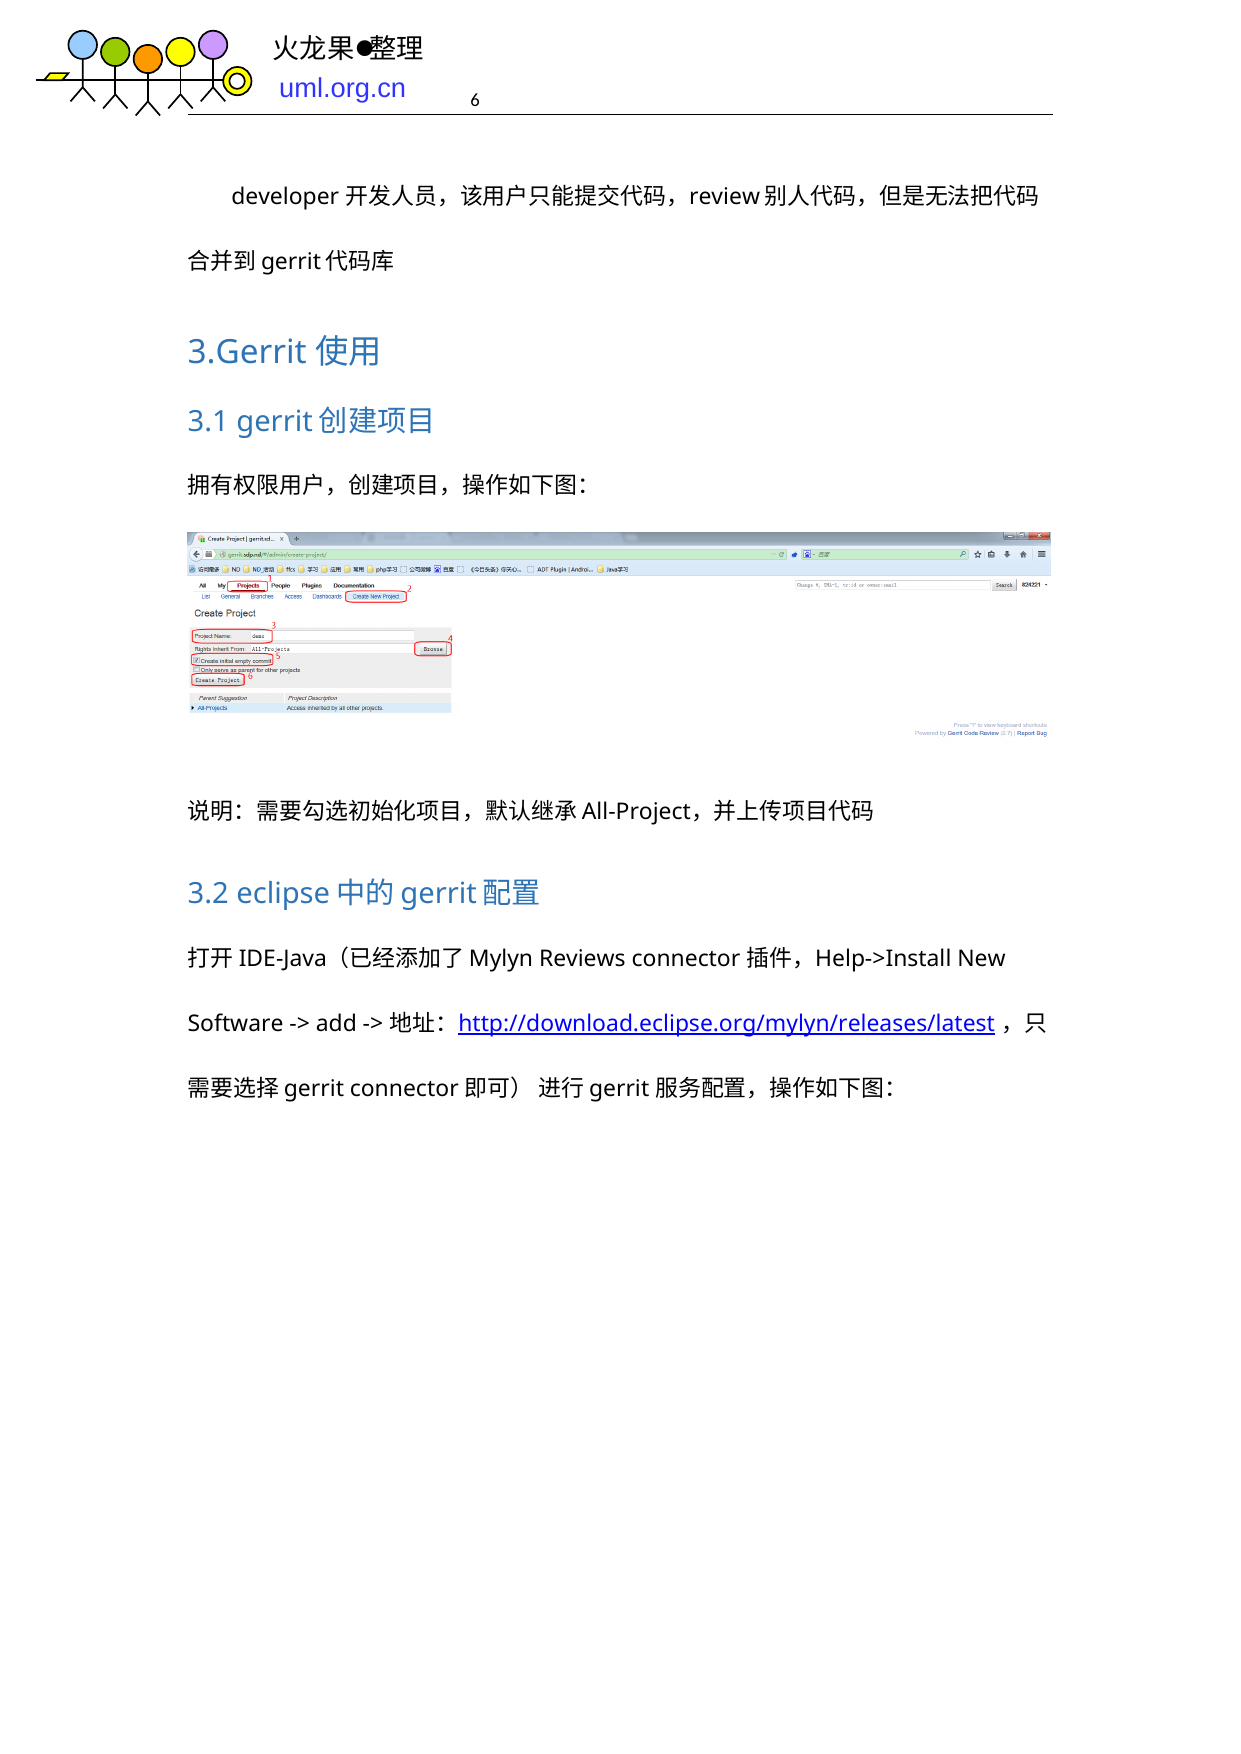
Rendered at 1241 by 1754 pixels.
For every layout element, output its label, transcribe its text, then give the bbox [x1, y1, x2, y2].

subtitle 3.1 gerrit创建项目 [187, 386, 1053, 451]
subtitle 3.Gerrit 使用 [187, 317, 1053, 382]
subtitle 3.2 eclipse中的gerrit配置 [187, 859, 1053, 924]
picture [187, 532, 1051, 747]
text 打开 IDE-Java（已经添加了Mylyn Reviews connector 插件，Help->Install New Software -> add -> 地址：http://download.eclipse.org/mylyn/releases/latest ，只需要选择gerrit connector 即可） 进行gerrit 服务配置，操作如下图： [187, 924, 1053, 1119]
text 说明：需要勾选初始化项目，默认继承All-Project，并上传项目代码 [187, 777, 1053, 842]
text 拥有权限用户，创建项目，操作如下图： [187, 451, 1053, 516]
text developer 开发人员，该用户只能提交代码，review别人代码，但是无法把代码合并到gerrit代码库 [187, 162, 1053, 292]
